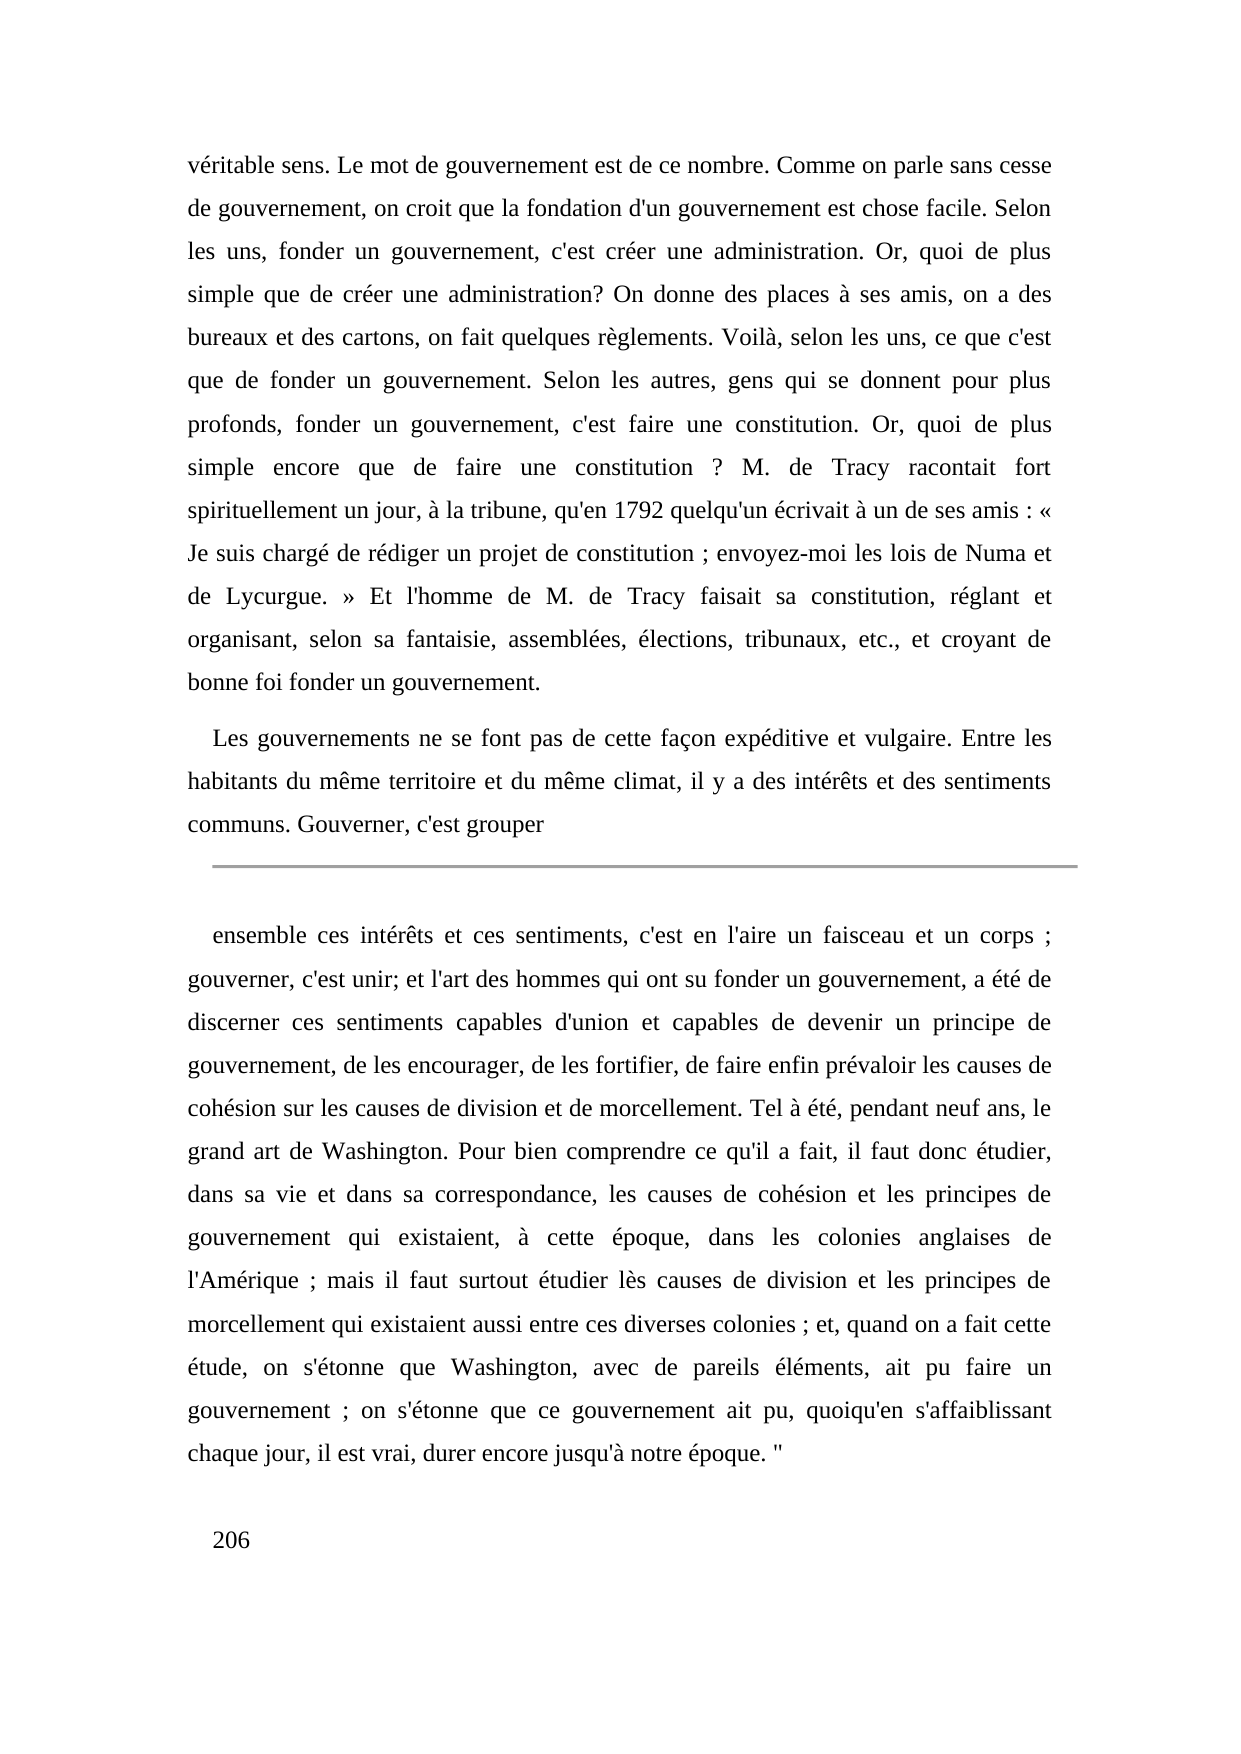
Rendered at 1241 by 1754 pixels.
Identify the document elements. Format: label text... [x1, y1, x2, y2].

text Les gouvernements ne se font pas de cette façon expéditive et vulgaire. Entre les habitants du même territoire et du même climat, il y a des intérêts et des sentiments communs. Gouverner, c'est grouper [187, 723, 1053, 838]
text ensemble ces intérêts et ces sentiments, c'est en l'aire un faisceau et un corps ; gouverner, c'est unir; et l'art des hommes qui ont su fonder un gouvernement, a été de discerner ces sentiments capables d'union et capables de devenir un principe de gouvernement, de les encourager, de les fortifier, de faire enfin prévaloir les causes de cohésion sur les causes de division et de morcellement. Tel à été, pendant neuf ans, le grand art de Washington. Pour bien comprendre ce qu'il a fait, il faut donc étudier, dans sa vie et dans sa correspondance, les causes de cohésion et les principes de gouvernement qui existaient, à cette époque, dans les colonies anglaises de l'Amérique ; mais il faut surtout étudier lès causes de division et les principes de morcellement qui existaient aussi entre ces diverses colonies ; et, quand on a fait cette étude, on s'étonne que Washington, avec de pareils éléments, ait pu faire un gouvernement ; on s'étonne que ce gouvernement ait pu, quoiqu'en s'affaiblissant chaque jour, il est vrai, durer encore jusqu'à notre époque. " [187, 921, 1053, 1467]
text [187, 150, 1053, 696]
